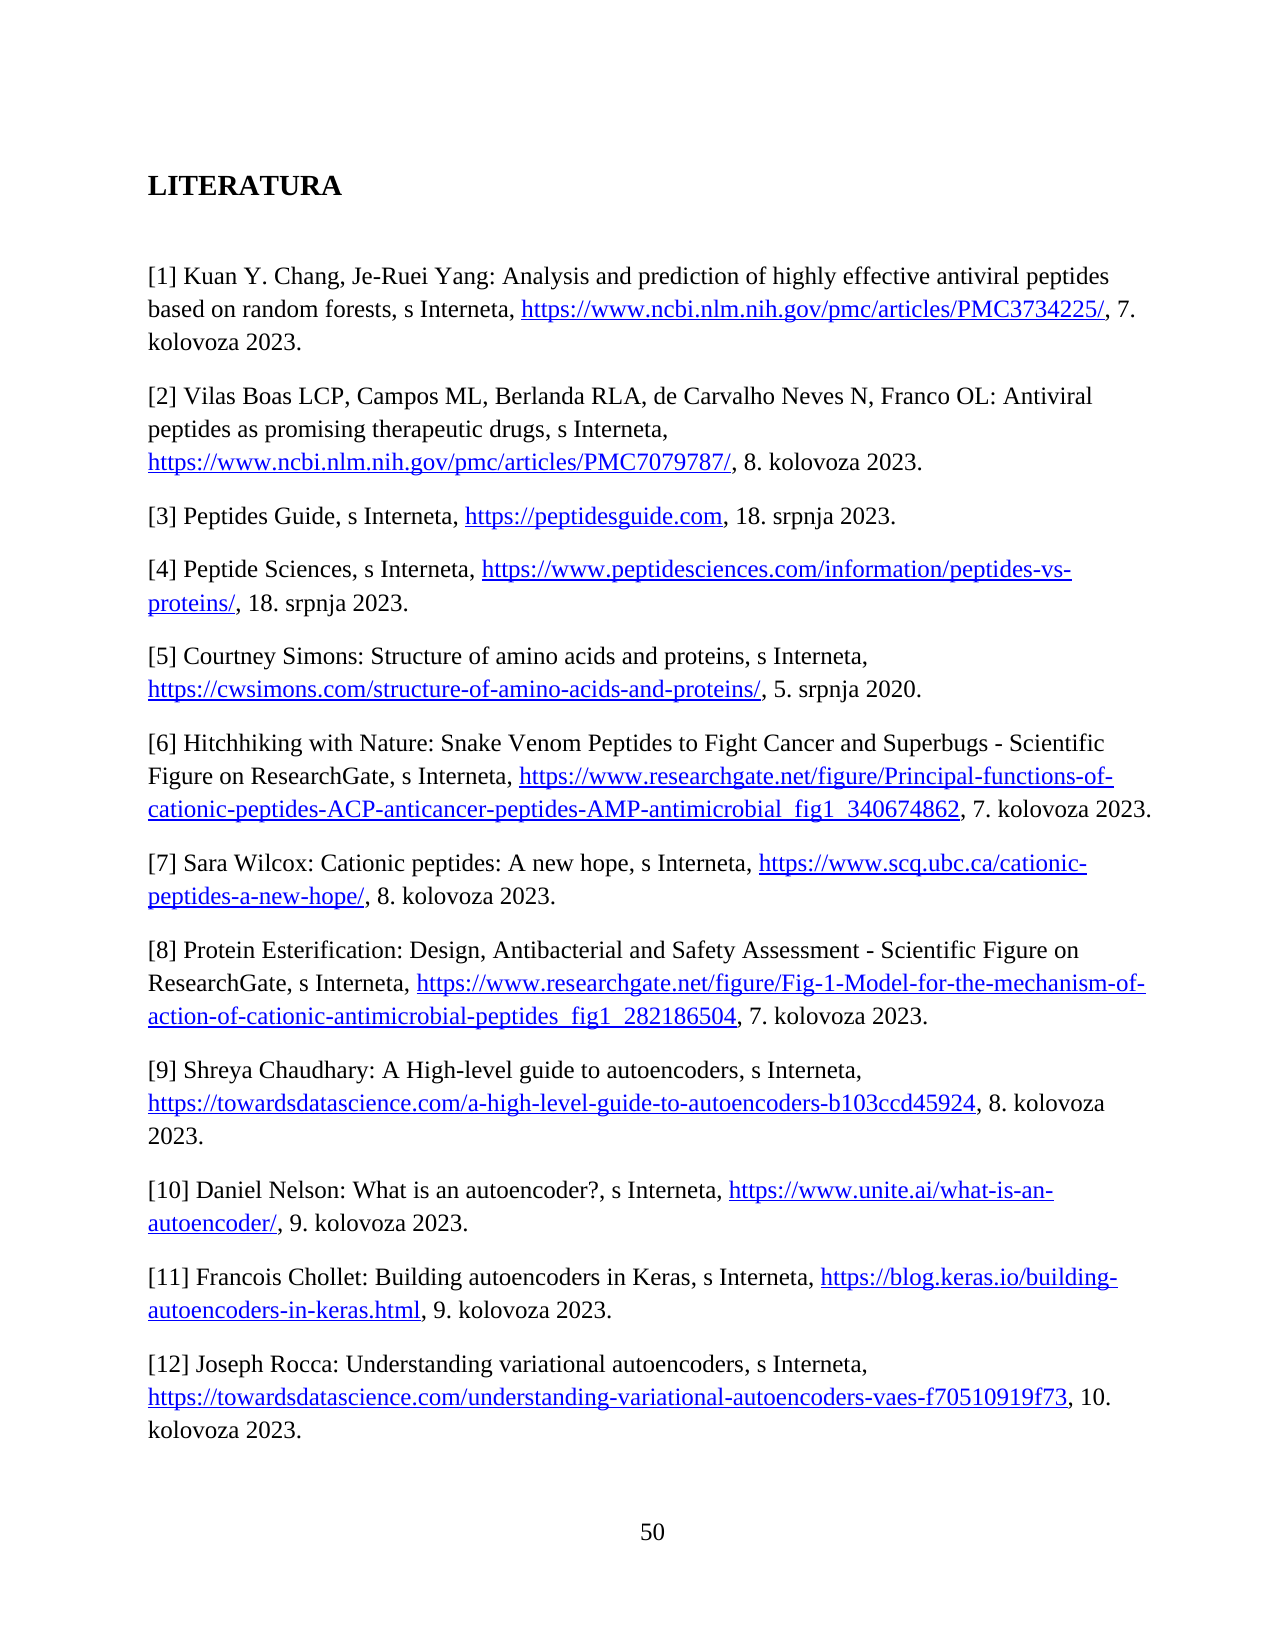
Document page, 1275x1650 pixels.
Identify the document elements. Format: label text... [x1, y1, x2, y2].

text [1] Kuan Y. Chang, Je-Ruei Yang: Analysis and prediction of highly effective antiviral peptides based on random forests, s Interneta, https://www.ncbi.nlm.nih.gov/pmc/articles/PMC3734225/, 7. kolovoza 2023. [148, 261, 1157, 356]
text [12] Joseph Rocca: Understanding variational autoencoders, s Interneta, https://towardsdatascience.com/understanding-variational-autoencoders-vaes-f70510919f73, 10. kolovoza 2023. [148, 1349, 1157, 1443]
text [4] Peptide Sciences, s Interneta, https://www.peptidesciences.com/information/peptides-vs-proteins/, 18. srpnja 2023. [148, 554, 1157, 616]
text [6] Hitchhiking with Nature: Snake Venom Peptides to Fight Cancer and Superbugs - Scientific Figure on ResearchGate, s Interneta, https://www.researchgate.net/figure/Principal-functions-of-cationic-peptides-ACP-anticancer-peptides-AMP-antimicrobial_fig1_340674862, 7. kolovoza 2023. [148, 728, 1157, 823]
text [8] Protein Esterification: Design, Antibacterial and Safety Assessment - Scientific Figure on ResearchGate, s Interneta, https://www.researchgate.net/figure/Fig-1-Model-for-the-mechanism-of-action-of-cationic-antimicrobial-peptides_fig1_282186504, 7. kolovoza 2023. [148, 935, 1157, 1030]
text [2] Vilas Boas LCP, Campos ML, Berlanda RLA, de Carvalho Neves N, Franco OL: Antiviral peptides as promising therapeutic drugs, s Interneta, https://www.ncbi.nlm.nih.gov/pmc/articles/PMC7079787/, 8. kolovoza 2023. [148, 381, 1157, 476]
subtitle LITERATURA [148, 168, 1157, 202]
text [5] Courtney Simons: Structure of amino acids and proteins, s Interneta, https://cwsimons.com/structure-of-amino-acids-and-proteins/, 5. srpnja 2020. [148, 641, 1157, 703]
text [10] Daniel Nelson: What is an autoencoder?, s Interneta, https://www.unite.ai/what-is-an-autoencoder/, 9. kolovoza 2023. [148, 1175, 1157, 1237]
text [3] Peptides Guide, s Interneta, https://peptidesguide.com, 18. srpnja 2023. [148, 501, 1157, 529]
text [7] Sara Wilcox: Cationic peptides: A new hope, s Interneta, https://www.scq.ubc.ca/cationic-peptides-a-new-hope/, 8. kolovoza 2023. [148, 848, 1157, 910]
text [11] Francois Chollet: Building autoencoders in Keras, s Interneta, https://blog.keras.io/building-autoencoders-in-keras.html, 9. kolovoza 2023. [148, 1262, 1157, 1323]
text [9] Shreya Chaudhary: A High-level guide to autoencoders, s Interneta, https://towardsdatascience.com/a-high-level-guide-to-autoencoders-b103ccd45924, 8. kolovoza 2023. [148, 1055, 1157, 1150]
